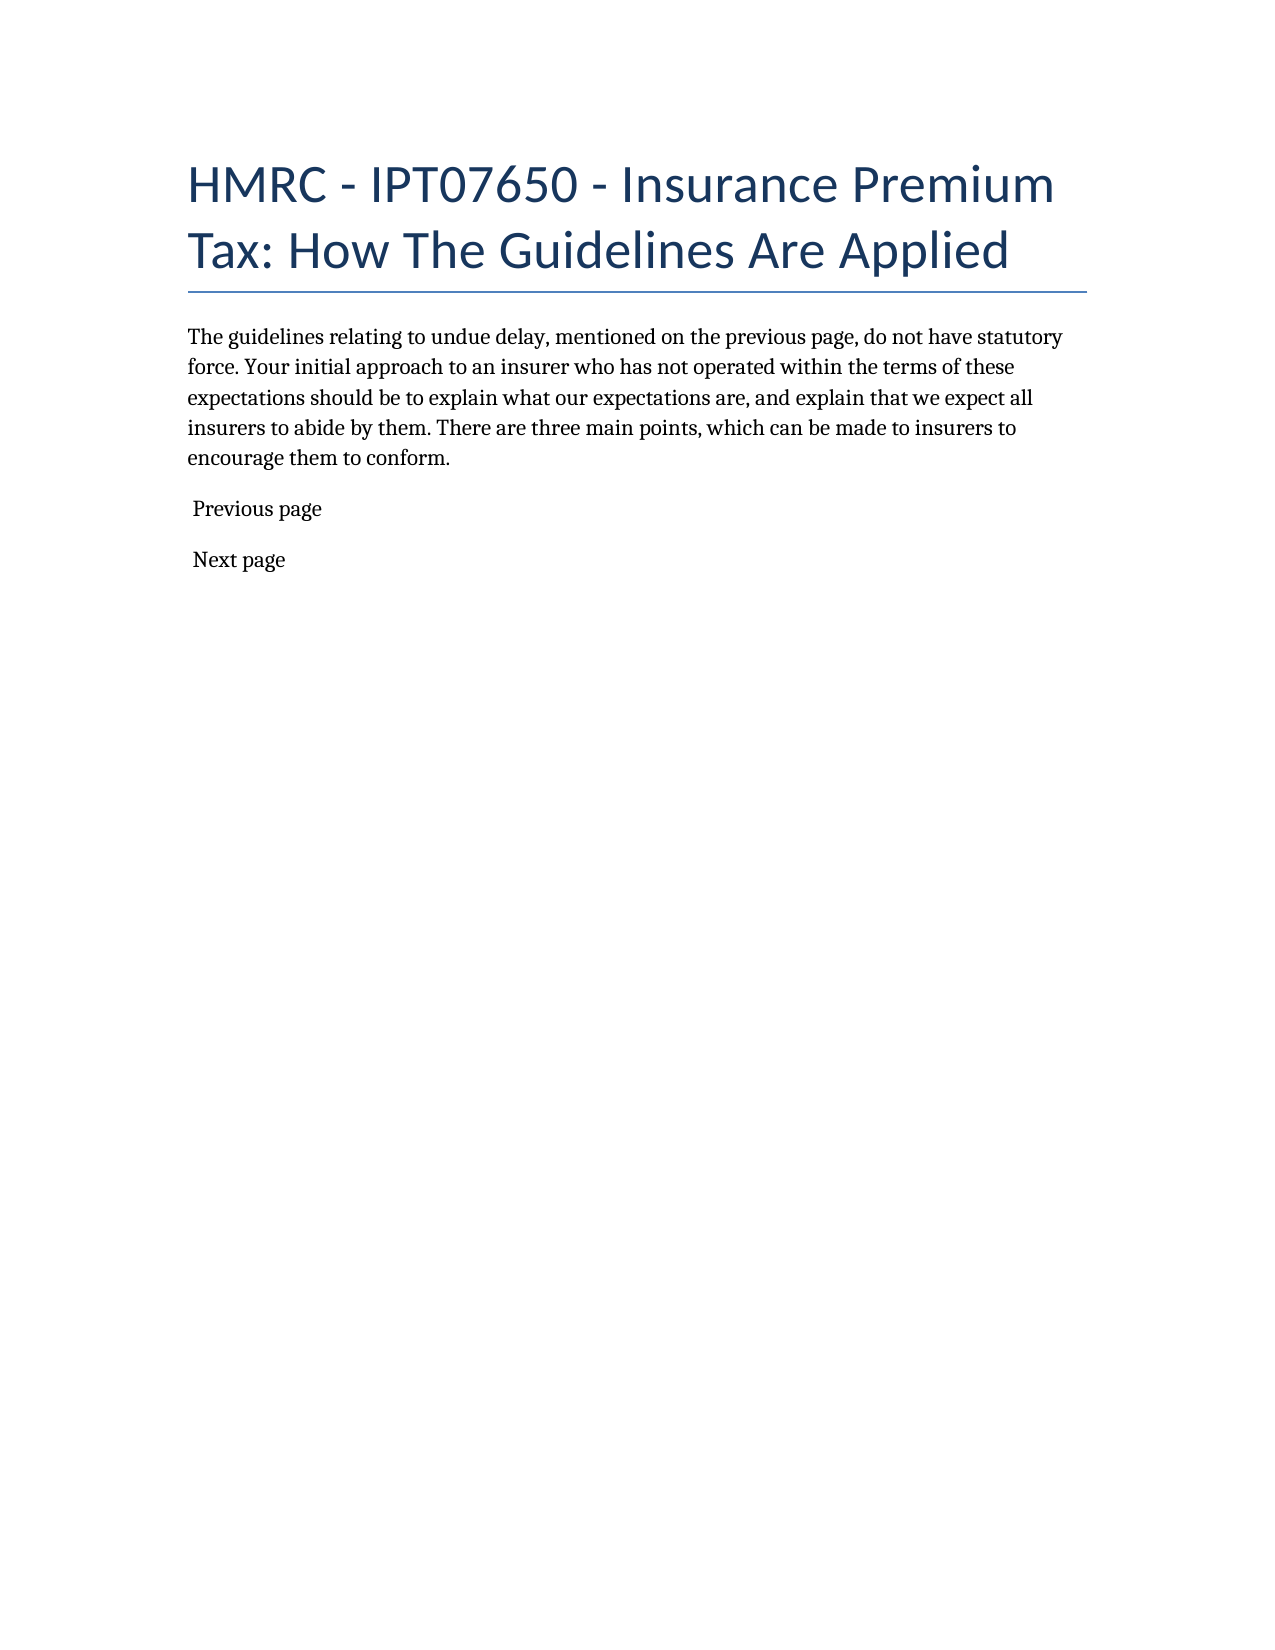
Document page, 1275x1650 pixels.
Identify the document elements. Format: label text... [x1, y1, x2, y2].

title HMRC - IPT07650 - Insurance Premium Tax: How The Guidelines Are Applied [187, 150, 1087, 293]
text The guidelines relating to undue delay, mentioned on the previous page, do not have statutory force. Your initial approach to an insurer who has not operated within the terms of these expectations should be to explain what our expectations are, and explain that we expect all insurers to abide by them. There are three main points, which can be made to insurers to encourage them to conform. [187, 324, 1087, 471]
text Previous page [187, 496, 1087, 522]
text Next page [187, 547, 1087, 573]
